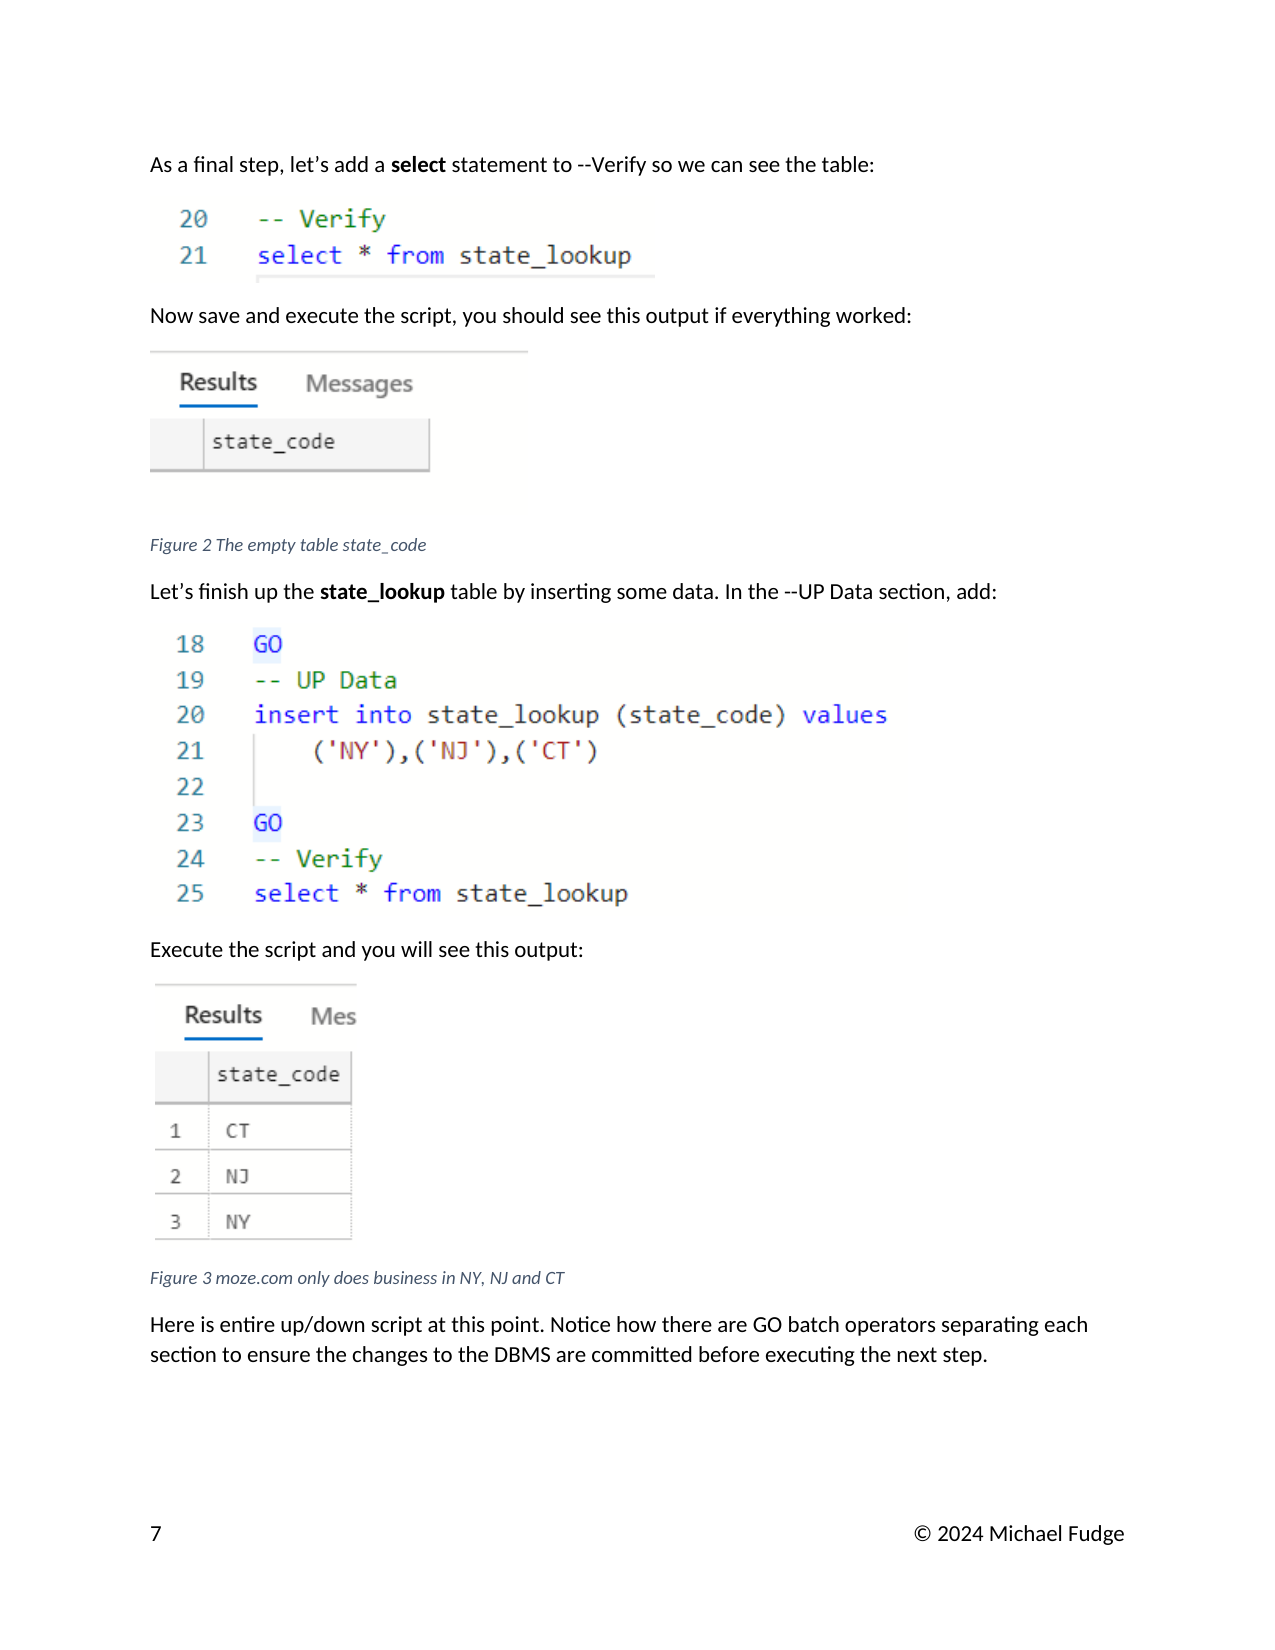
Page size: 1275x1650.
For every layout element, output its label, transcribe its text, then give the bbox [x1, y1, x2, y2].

picture [150, 348, 529, 515]
text Execute the script and you will see this output: [150, 935, 1125, 963]
text Here is entire up/down script at this point. Notice how there are GO batch operators separating each section to ensure the changes to the DBMS are committed before executing the next step. [150, 1310, 1125, 1368]
picture [150, 196, 655, 283]
text Let’s finish up the state_lookup table by inserting some data. In the --UP Data section, add: [150, 577, 1125, 605]
text Now save and execute the script, you should see this output if everything worked: [150, 302, 1125, 330]
picture [150, 623, 908, 916]
text Figure 3 moze.com only does business in NY, NJ and CT [150, 1266, 1125, 1289]
picture [155, 981, 357, 1248]
text Figure 2 The empty table state_code [150, 533, 1125, 556]
text As a final step, let’s add a select statement to --Verify so we can see the table: [150, 150, 1125, 178]
